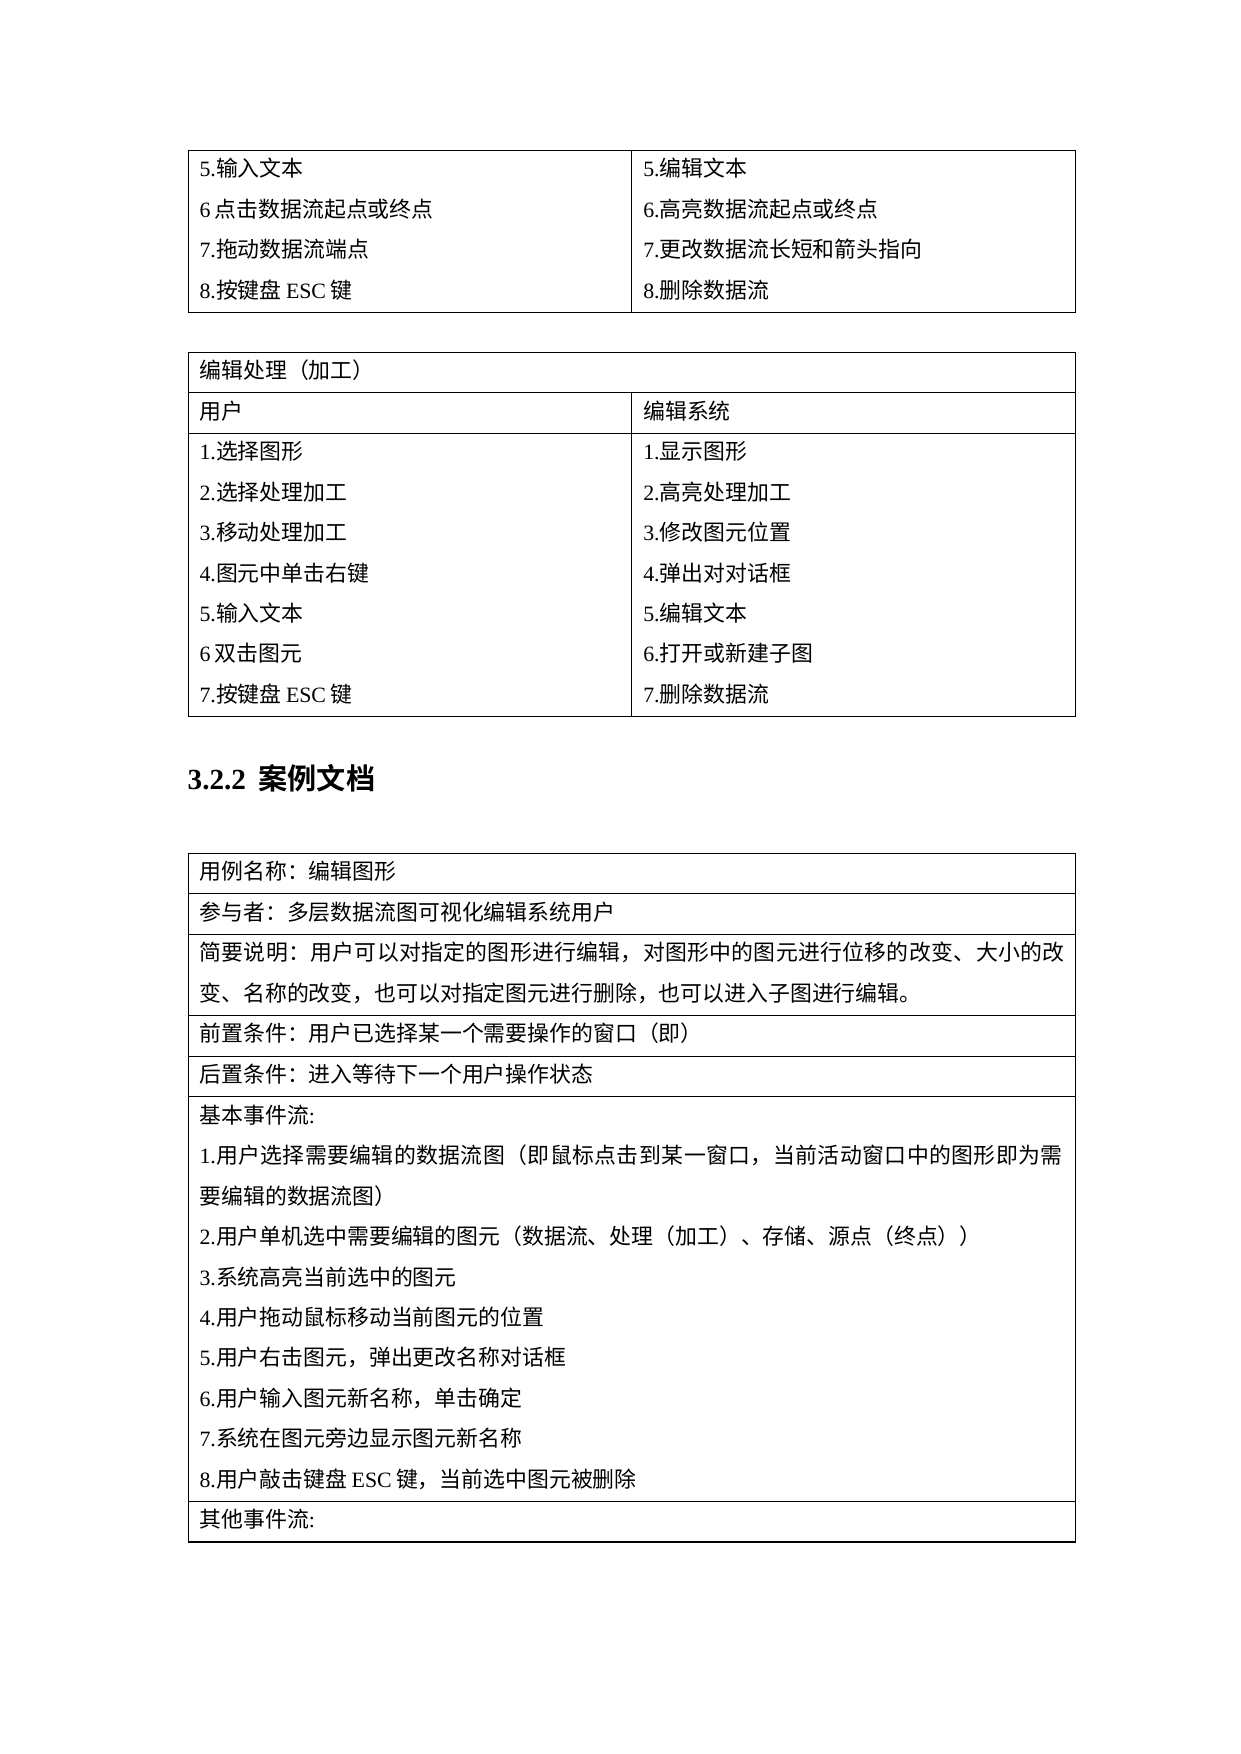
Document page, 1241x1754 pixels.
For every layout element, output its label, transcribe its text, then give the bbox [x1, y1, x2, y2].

table_cell 简要说明：用户可以对指定的图形进行编辑，对图形中的图元进行位移的改变、大小的改变、名称的改变，也可以对指定图元进行删除，也可以进入子图进行编辑。 [189, 935, 1075, 1015]
table_cell 基本事件流: 用户选择需要编辑的数据流图（即鼠标点击到某一窗口，当前活动窗口中的图形即为需要编辑的数据流图） 用户单机选中需要编辑的图元（数据流、处理（加工）、存储、源点（终点）） 系统高亮当前选中的图元 用户拖动鼠标移动当前图元的位置 用户右击图元，弹出更改名称对话框 用户输入图元新名称，单击确定 系统在图元旁边显示图元新名称 用户敲击键盘ESC键，当前选中图元被删除 [189, 1097, 1075, 1501]
subtitle 案例文档 [187, 744, 1053, 809]
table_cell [189, 151, 631, 312]
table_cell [632, 151, 1075, 312]
table_header 编辑处理（加工） [189, 353, 1075, 392]
table_cell 后置条件：进入等待下一个用户操作状态 [189, 1057, 1075, 1096]
table_header 用例名称：编辑图形 [189, 854, 1075, 893]
table_cell 用户 [189, 393, 631, 433]
table_cell 1.选择图形 2.选择处理加工 3.移动处理加工 4.图元中单击右键 5.输入文本 6双击图元 7.按键盘ESC键 [189, 434, 631, 716]
table_cell 1.显示图形 2.高亮处理加工 3.修改图元位置 4.弹出对对话框 5.编辑文本 6.打开或新建子图 7.删除数据流 [632, 434, 1075, 716]
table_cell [189, 1502, 1075, 1541]
table_cell 参与者：多层数据流图可视化编辑系统用户 [189, 894, 1075, 934]
table_cell 编辑系统 [632, 393, 1075, 433]
table_cell 前置条件：用户已选择某一个需要操作的窗口（即） [189, 1016, 1075, 1056]
